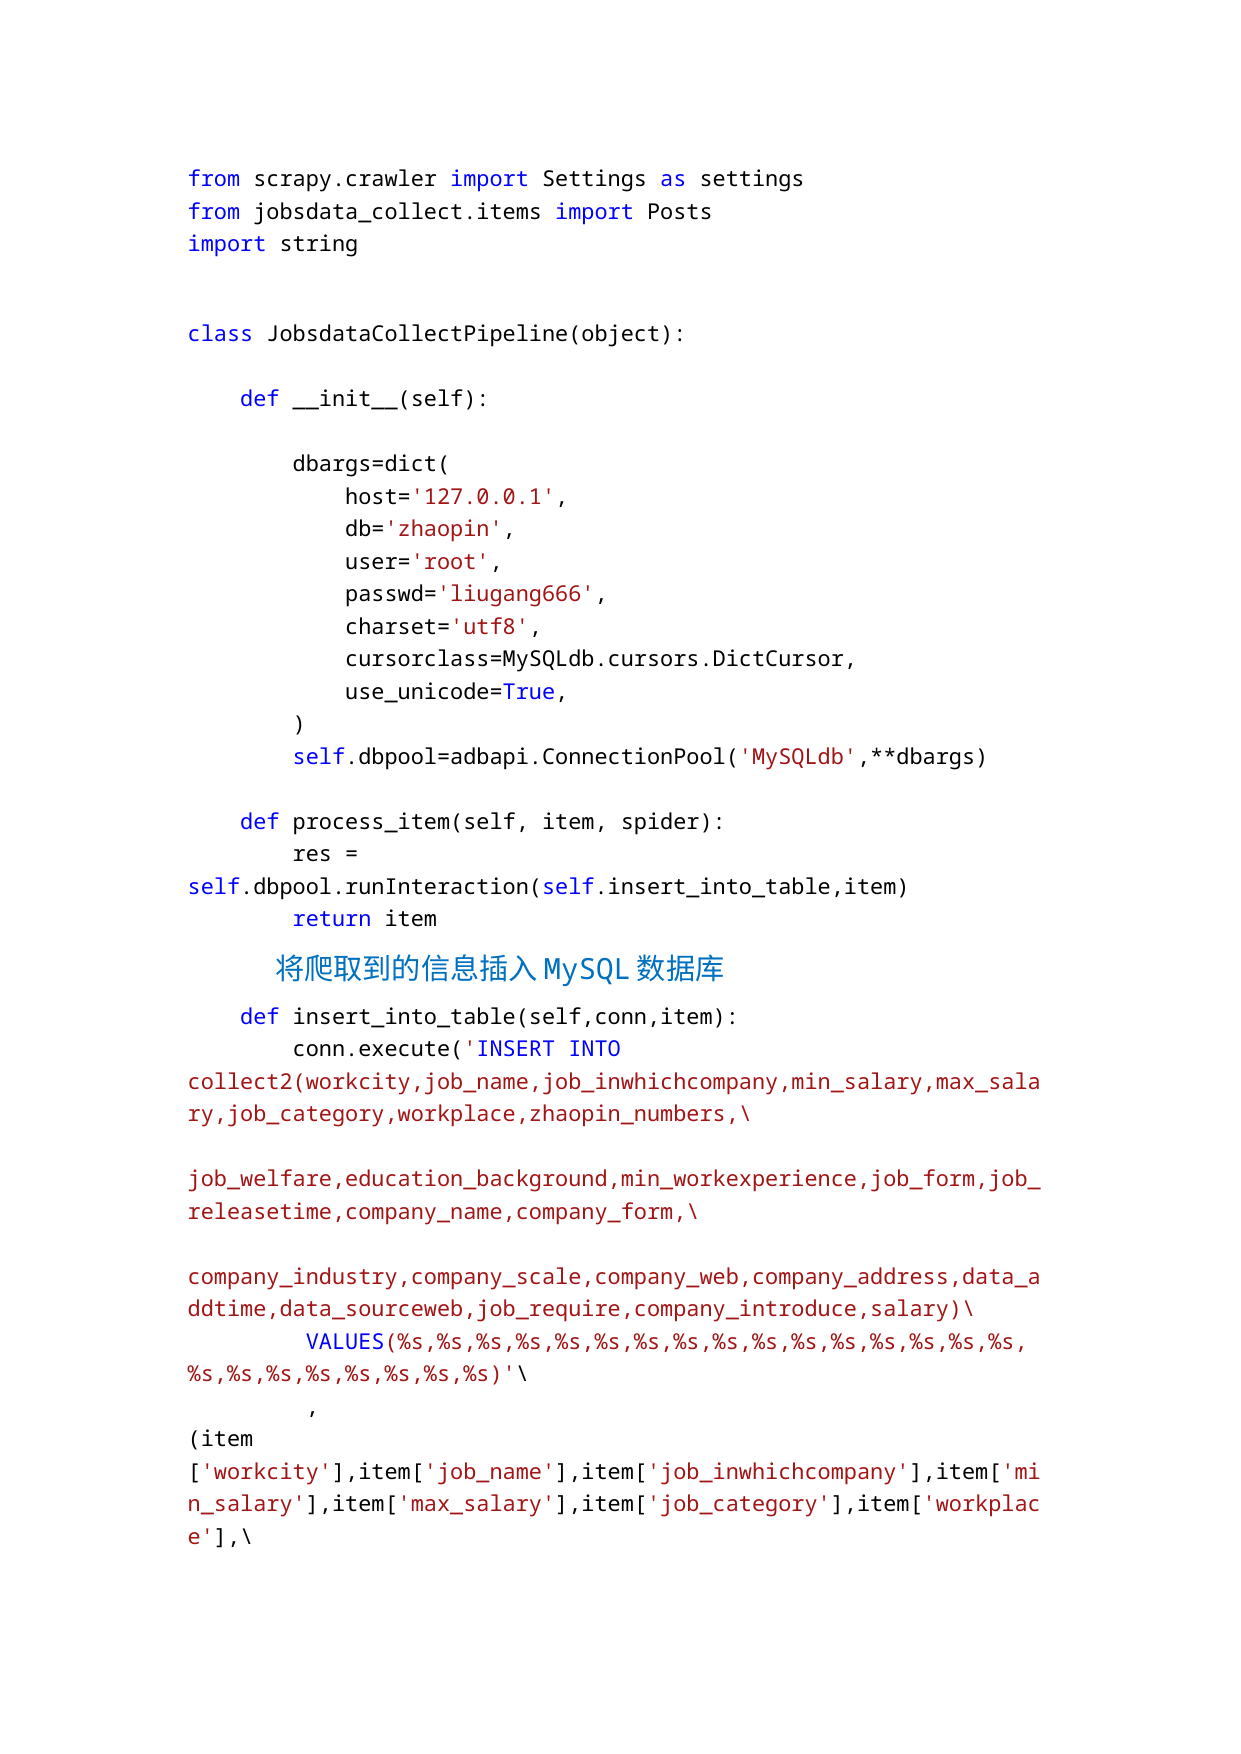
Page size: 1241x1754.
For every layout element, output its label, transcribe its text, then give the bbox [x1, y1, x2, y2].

text passwd='liugang666', [187, 577, 1053, 609]
text ,(item['workcity'],item['job_name'],item['job_inwhichcompany'],item['min_salary'],item['max_salary'],item['job_category'],item['workplace'],\ [187, 1389, 1053, 1552]
text conn.execute('INSERT INTO collect2(workcity,job_name,job_inwhichcompany,min_salary,max_salary,job_category,workplace,zhaopin_numbers,\ [187, 1032, 1053, 1129]
text res = self.dbpool.runInteraction(self.insert_into_table,item) [187, 837, 1053, 902]
text 将爬取到的信息插入MySQL数据库 [187, 934, 1053, 999]
text db='zhaopin', [187, 512, 1053, 544]
text from jobsdata_collect.items import Posts [187, 194, 1053, 227]
text def process_item(self, item, spider): [187, 804, 1053, 837]
text return item [187, 902, 1053, 934]
text company_industry,company_scale,company_web,company_address,data_addtime,data_sourceweb,job_require,company_introduce,salary)\ [187, 1227, 1053, 1324]
text import string [187, 227, 1053, 259]
text user='root', [187, 544, 1053, 577]
text def insert_into_table(self,conn,item): [187, 999, 1053, 1032]
text ) [187, 707, 1053, 739]
text use_unicode=True, [187, 674, 1053, 707]
text self.dbpool=adbapi.ConnectionPool('MySQLdb',**dbargs) [187, 739, 1053, 772]
text job_welfare,education_background,min_workexperience,job_form,job_releasetime,company_name,company_form,\ [187, 1129, 1053, 1227]
text def __init__(self): [187, 382, 1053, 414]
text from scrapy.crawler import Settings as settings [187, 162, 1053, 194]
text charset='utf8', [187, 609, 1053, 642]
text dbargs=dict( [187, 447, 1053, 479]
text cursorclass=MySQLdb.cursors.DictCursor, [187, 642, 1053, 674]
text VALUES(%s,%s,%s,%s,%s,%s,%s,%s,%s,%s,%s,%s,%s,%s,%s,%s,%s,%s,%s,%s,%s,%s,%s,%s)'\ [187, 1324, 1053, 1389]
text class JobsdataCollectPipeline(object): [187, 317, 1053, 349]
text host='127.0.0.1', [187, 479, 1053, 512]
